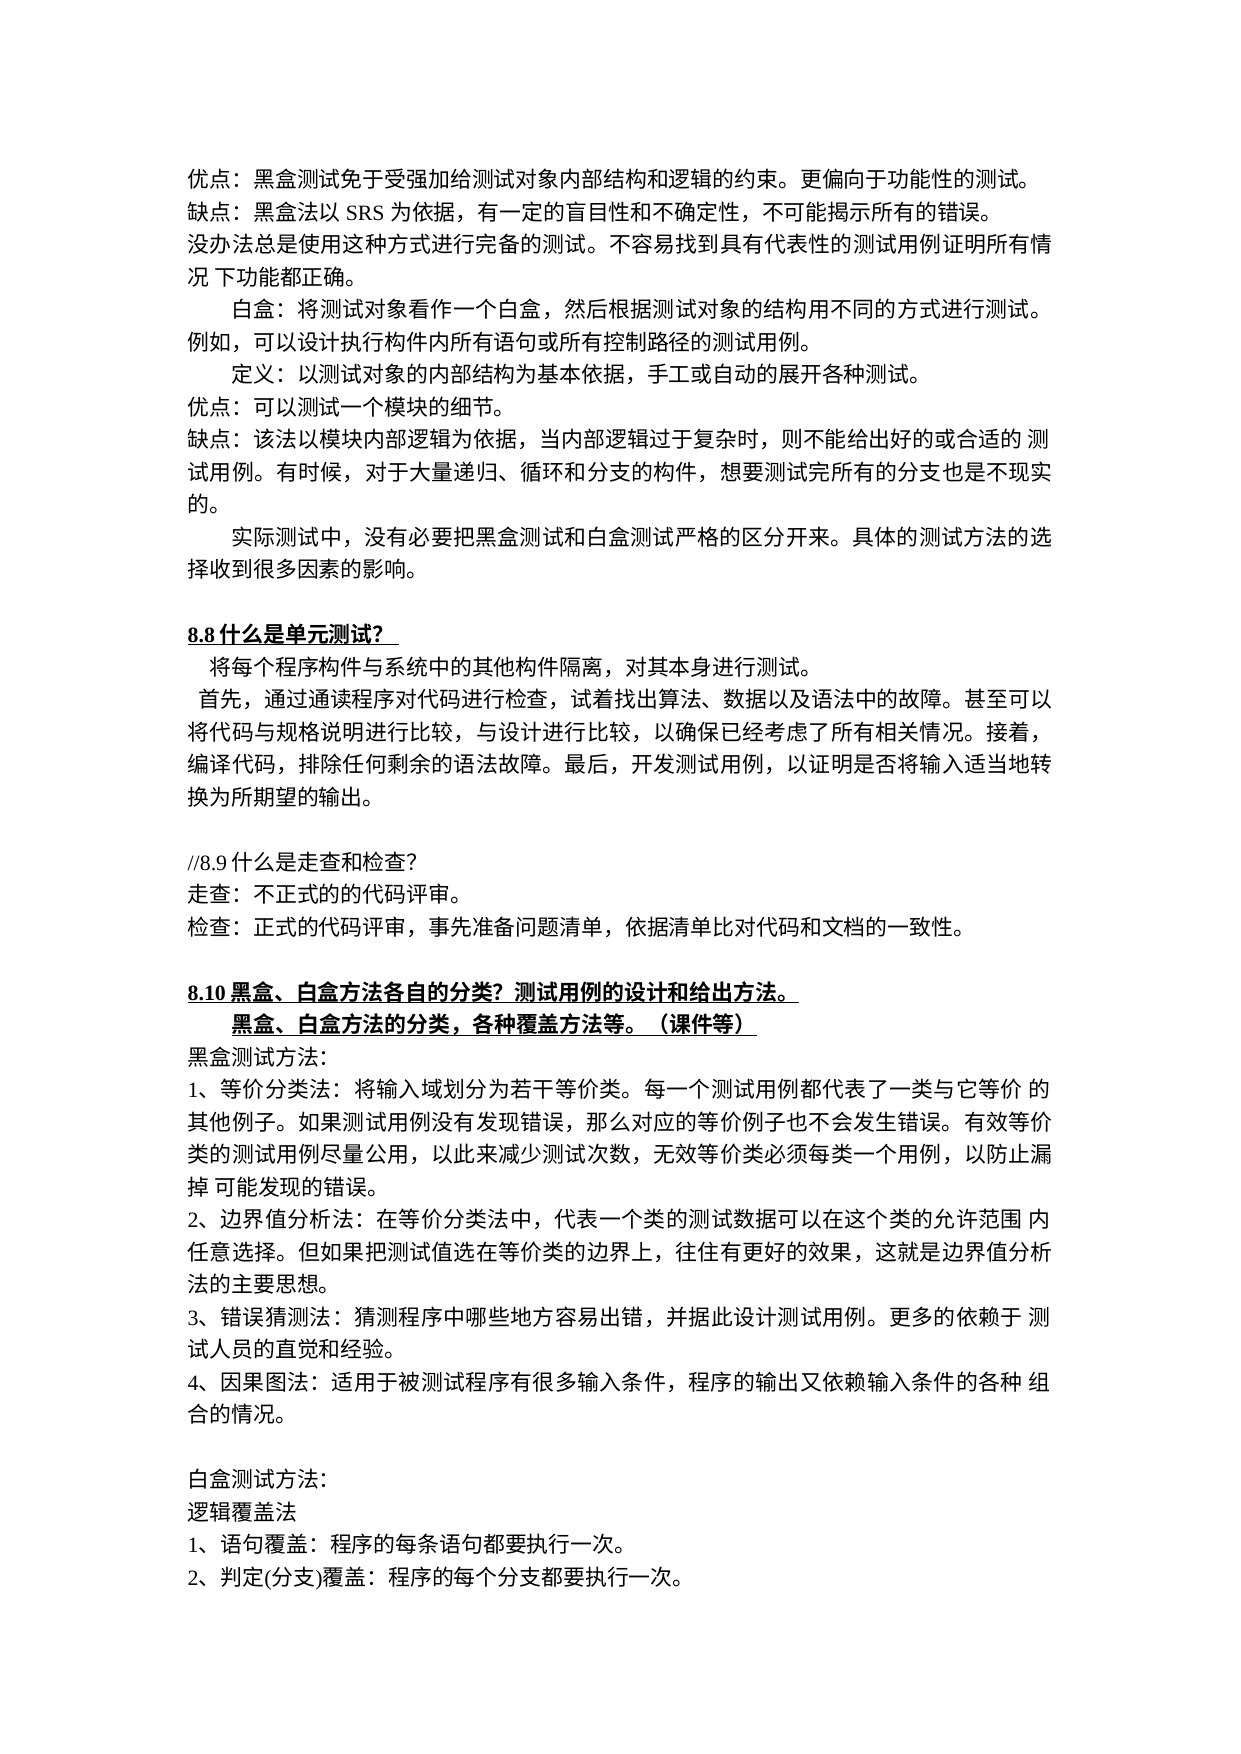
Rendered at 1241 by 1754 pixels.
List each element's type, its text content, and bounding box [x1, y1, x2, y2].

text 走查：不正式的的代码评审。 检查：正式的代码评审，事先准备问题清单，依据清单比对代码和文档的一致性。 [187, 877, 1053, 942]
list 等价分类法：将输入域划分为若干等价类。每一个测试用例都代表了一类与它等价 的其他例子。如果测试用例没有发现错误，那么对应的等价例子也不会发生错误。有效等价 类的测试用例尽量公用，以此来减少测试次数，无效等价类必须每类一个用例，以防止漏掉 可能发现的错误。 [187, 1072, 1053, 1202]
text 将每个程序构件与系统中的其他构件隔离，对其本身进行测试。 [187, 649, 1053, 682]
text 首先，通过通读程序对代码进行检查，试着找出算法、数据以及语法中的故障。甚至可以将代码与规格说明进行比较，与设计进行比较，以确保已经考虑了所有相关情况。接着，编译代码，排除任何剩余的语法故障。最后，开发测试用例，以证明是否将输入适当地转换为所期望的输出。 [187, 682, 1053, 812]
text 逻辑覆盖法 [187, 1494, 1053, 1527]
text 白盒测试方法： [187, 1462, 1053, 1494]
text //8.9什么是走查和检查？ [187, 844, 1053, 877]
text 定义：以测试对象的内部结构为基本依据，手工或自动的展开各种测试。 [187, 357, 1053, 389]
text 实际测试中，没有必要把黑盒测试和白盒测试严格的区分开来。具体的测试方法的选择收到很多因素的影响。 [187, 519, 1053, 584]
text 优点：黑盒测试免于受强加给测试对象内部结构和逻辑的约束。更偏向于功能性的测试。 [187, 162, 1053, 194]
text 8.8什么是单元测试？ [187, 617, 1053, 649]
text 缺点：该法以模块内部逻辑为依据，当内部逻辑过于复杂时，则不能给出好的或合适的 测试用例。有时候，对于大量递归、循环和分支的构件，想要测试完所有的分支也是不现实的。 [187, 422, 1053, 519]
text 优点：可以测试一个模块的细节。 [187, 389, 1053, 422]
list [187, 1527, 1053, 1592]
list 因果图法：适用于被测试程序有很多输入条件，程序的输出又依赖输入条件的各种 组合的情况。 [187, 1364, 1053, 1429]
text 白盒：将测试对象看作一个白盒，然后根据测试对象的结构用不同的方式进行测试。例如，可以设计执行构件内所有语句或所有控制路径的测试用例。 [187, 292, 1053, 357]
text 缺点：黑盒法以 SRS 为依据，有一定的盲目性和不确定性，不可能揭示所有的错误。 [187, 194, 1053, 227]
list 边界值分析法：在等价分类法中，代表一个类的测试数据可以在这个类的允许范围 内任意选择。但如果把测试值选在等价类的边界上，往住有更好的效果，这就是边界值分析 法的主要思想。 [187, 1202, 1053, 1299]
text 没办法总是使用这种方式进行完备的测试。不容易找到具有代表性的测试用例证明所有情况 下功能都正确。 [187, 227, 1053, 292]
list 错误猜测法：猜测程序中哪些地方容易出错，并据此设计测试用例。更多的依赖于 测试人员的直觉和经验。 [187, 1299, 1053, 1364]
text 黑盒测试方法： [187, 1039, 1053, 1072]
text 黑盒、白盒方法的分类，各种覆盖方法等。（课件等） [187, 1007, 1053, 1039]
text 8.10黑盒、白盒方法各自的分类？测试用例的设计和给出方法。 [187, 974, 1053, 1007]
